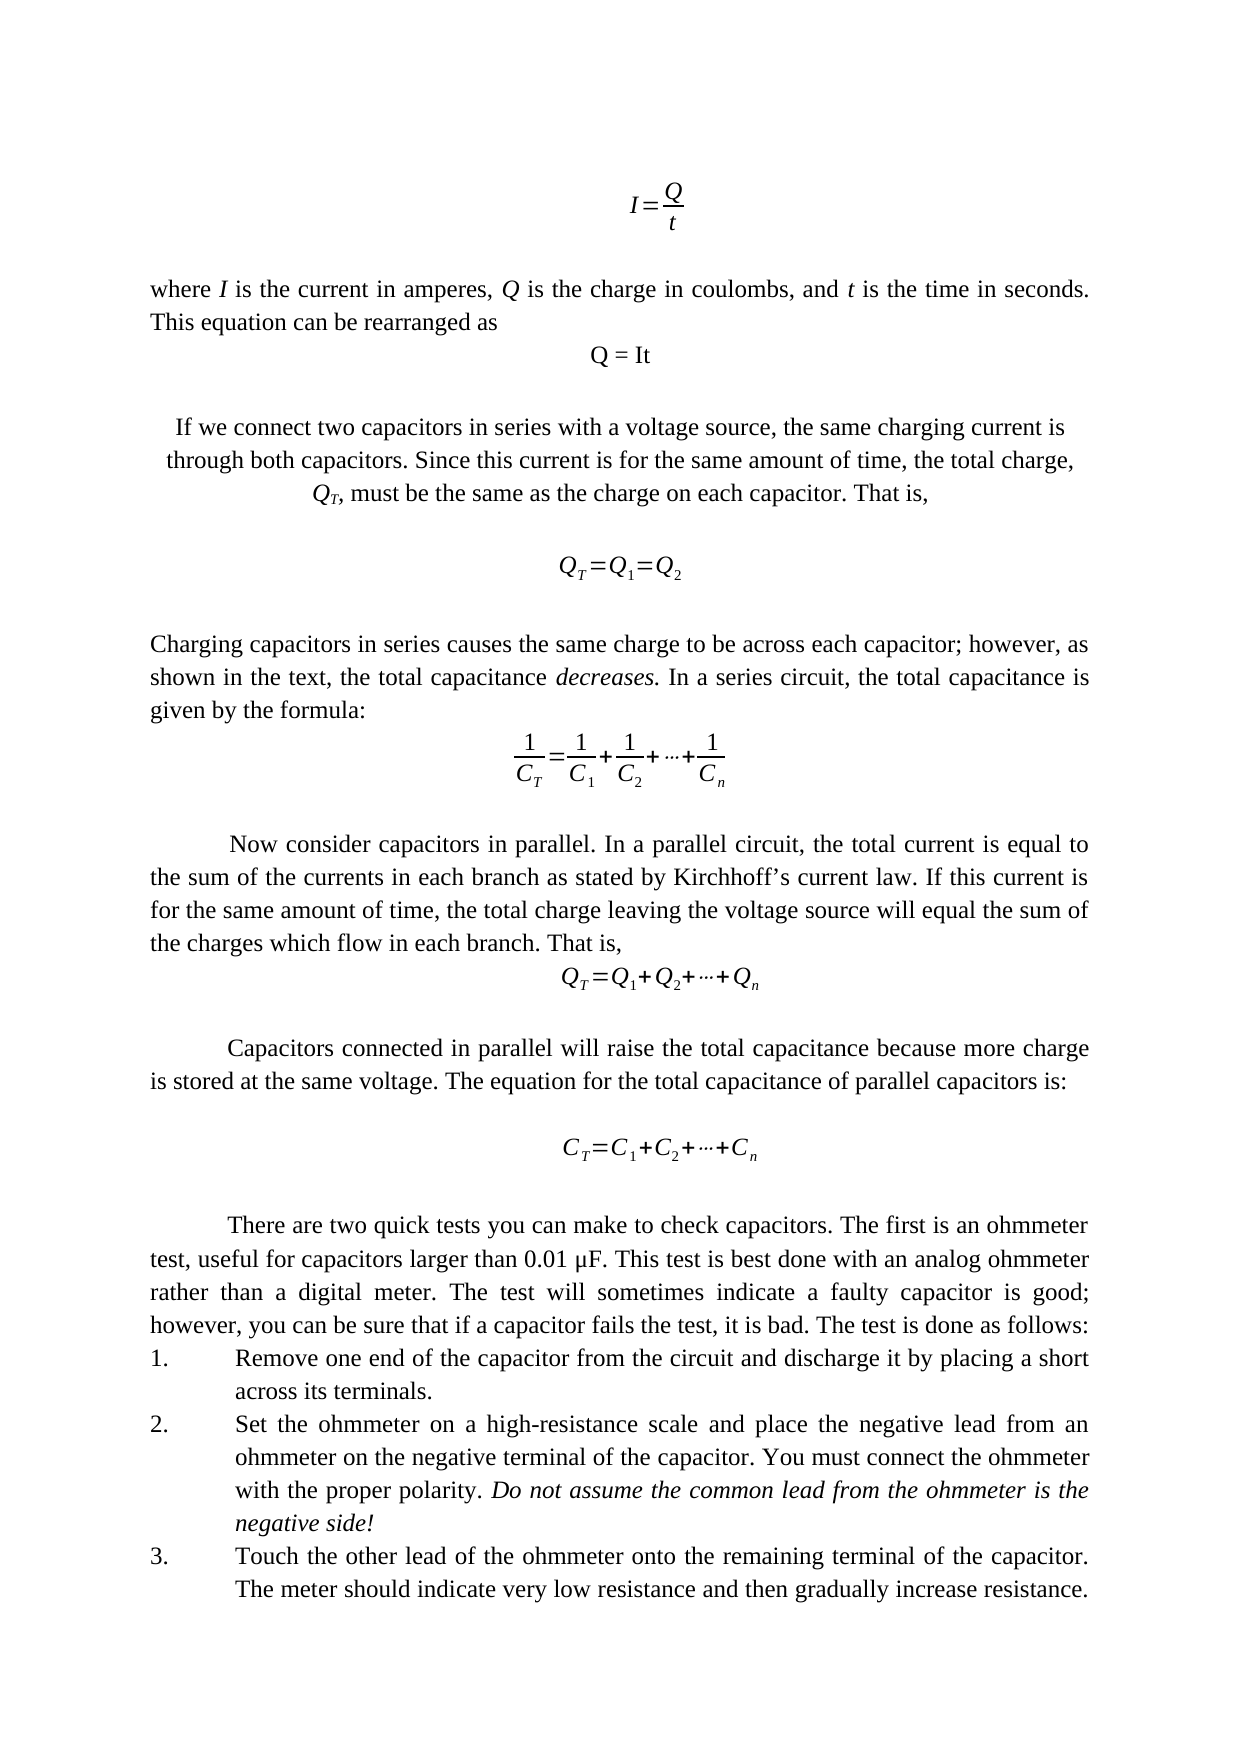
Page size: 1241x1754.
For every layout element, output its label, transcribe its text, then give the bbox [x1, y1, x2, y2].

text 2. Set the ohmmeter on a high-resistance scale and place the negative lead from an ohmmeter on the negative terminal of the capacitor. You must connect the ohmmeter with the proper polarity. Do not assume the common lead from the ohmmeter is the negative side! [150, 1409, 1090, 1537]
text 1. Remove one end of the capacitor from the circuit and discharge it by placing a short across its terminals. [150, 1343, 1090, 1404]
text Charging capacitors in series causes the same charge to be across each capacitor; however, as shown in the text, the total capacitance decreases. In a series circuit, the total capacitance is given by the formula: [150, 629, 1090, 724]
text Q = It [150, 340, 1090, 369]
text There are two quick tests you can make to check capacitors. The first is an ohmmeter test, useful for capacitors larger than 0.01 μF. This test is best done with an analog ohmmeter rather than a digital meter. The test will sometimes indicate a faulty capacitor is good; however, you can be sure that if a capacitor fails the test, it is bad. The test is done as follows: [150, 1211, 1090, 1338]
text Now consider capacitors in parallel. In a parallel circuit, the total current is equal to the sum of the currents in each branch as stated by Kirchhoff’s current law. If this current is for the same amount of time, the total charge leaving the voltage source will equal the sum of the charges which flow in each branch. That is, [150, 829, 1090, 957]
text Capacitors connected in parallel will raise the total capacitance because more charge is stored at the same voltage. The equation for the total capacitance of parallel capacitors is: [150, 1033, 1090, 1095]
text If we connect two capacitors in series with a voltage source, the same charging current is through both capacitors. Since this current is for the same amount of time, the total charge, QT, must be the same as the charge on each capacitor. That is, [150, 412, 1090, 507]
text where I is the current in amperes, Q is the charge in coulombs, and t is the time in seconds. This equation can be rearranged as [150, 274, 1090, 336]
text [150, 1541, 1090, 1603]
